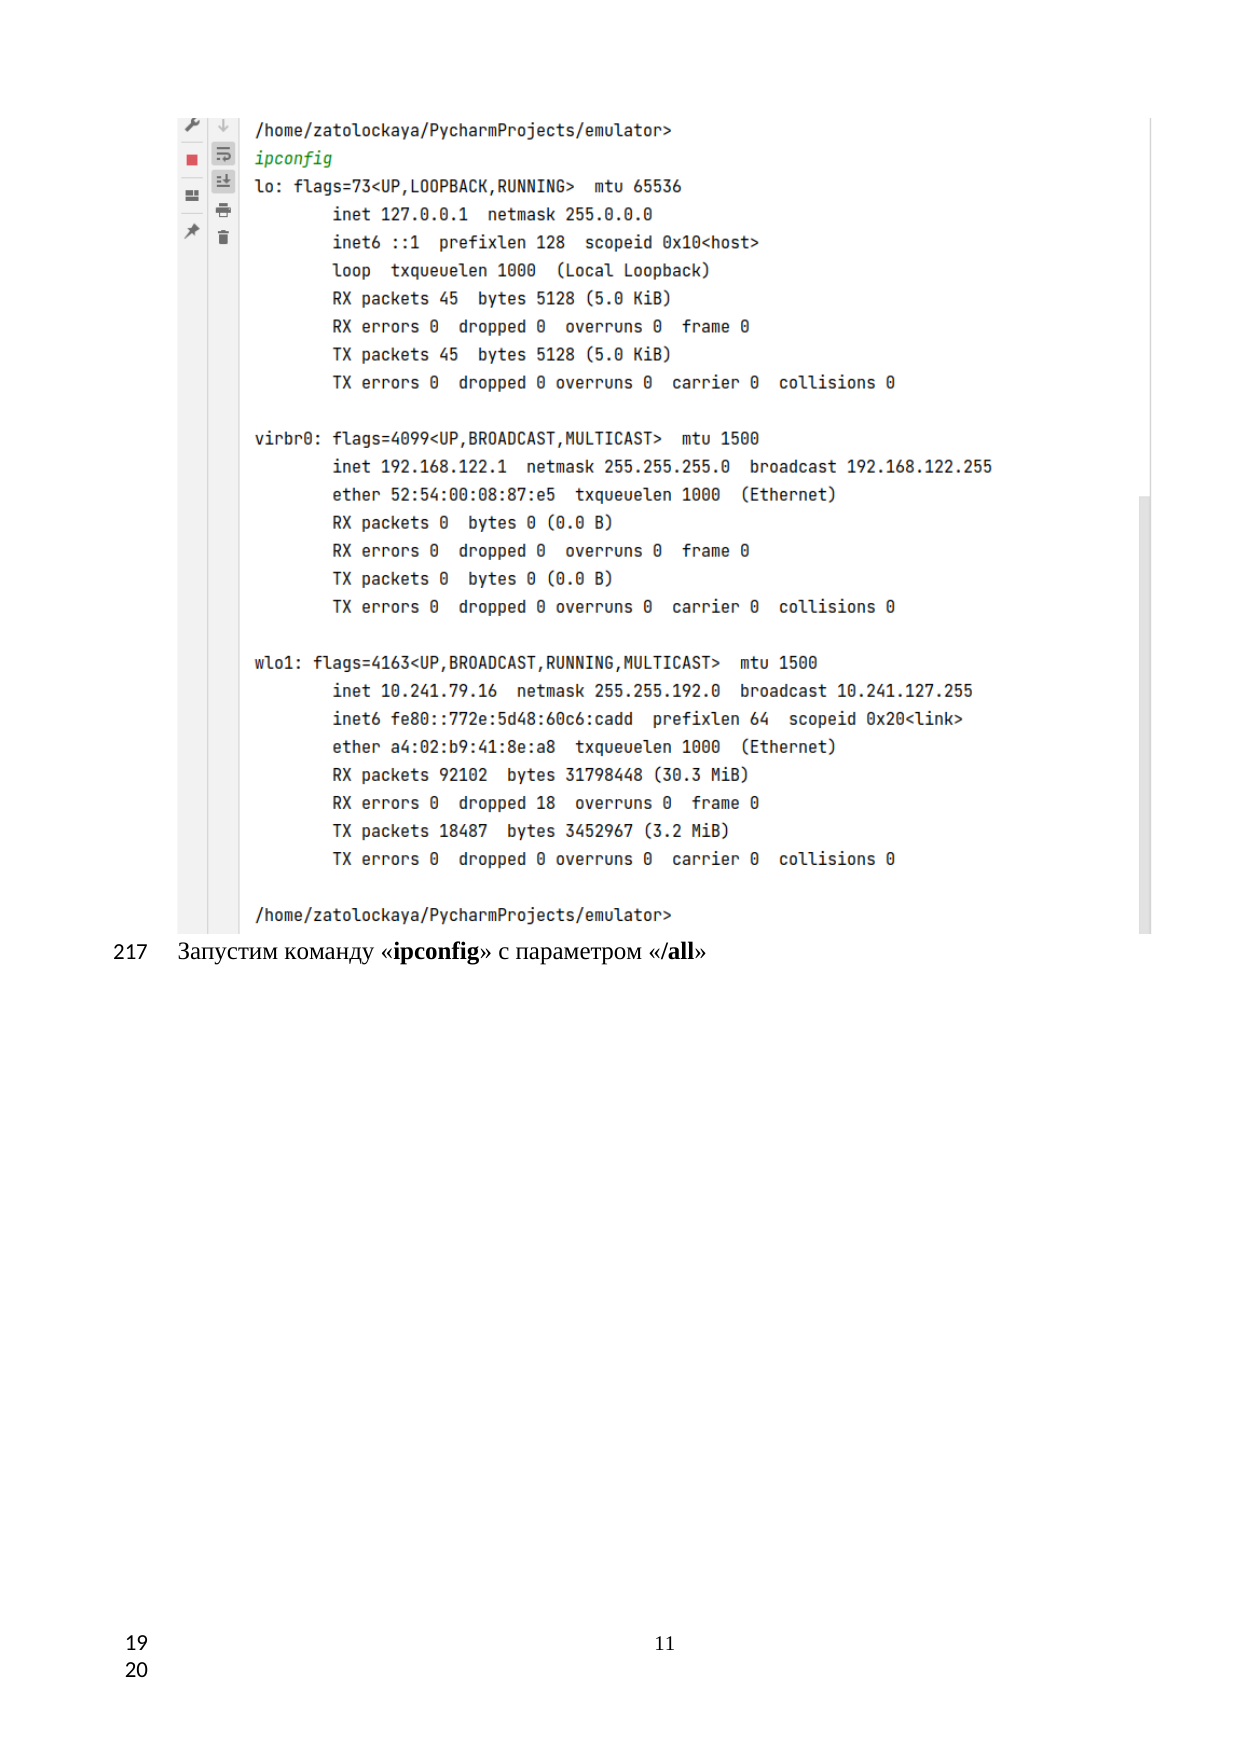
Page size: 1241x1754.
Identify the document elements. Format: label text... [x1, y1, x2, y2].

text Запустим команду «ipconfig» с параметром «/all» [177, 934, 1152, 965]
picture [177, 118, 1152, 934]
